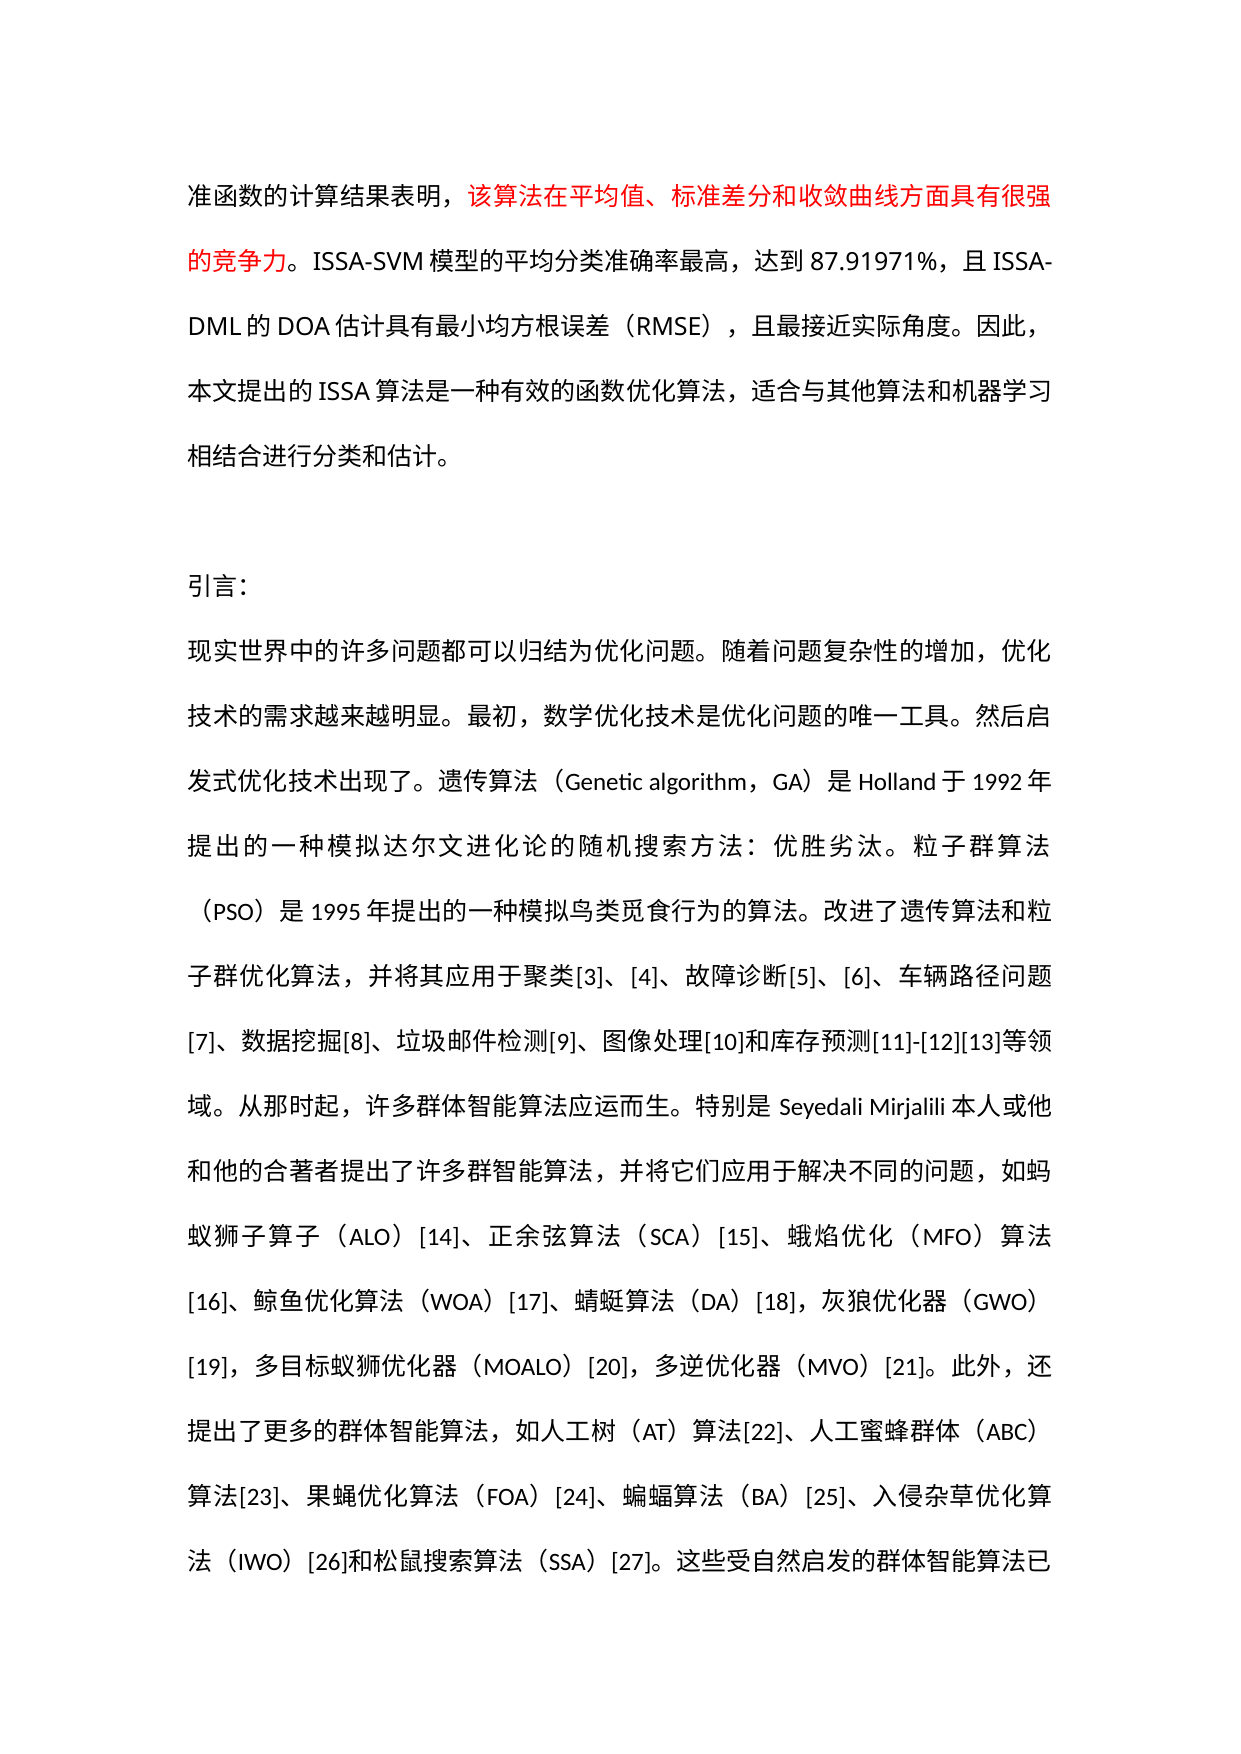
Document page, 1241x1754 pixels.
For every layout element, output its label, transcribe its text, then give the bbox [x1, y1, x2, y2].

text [187, 617, 1053, 1592]
text 引言： [187, 552, 1053, 617]
